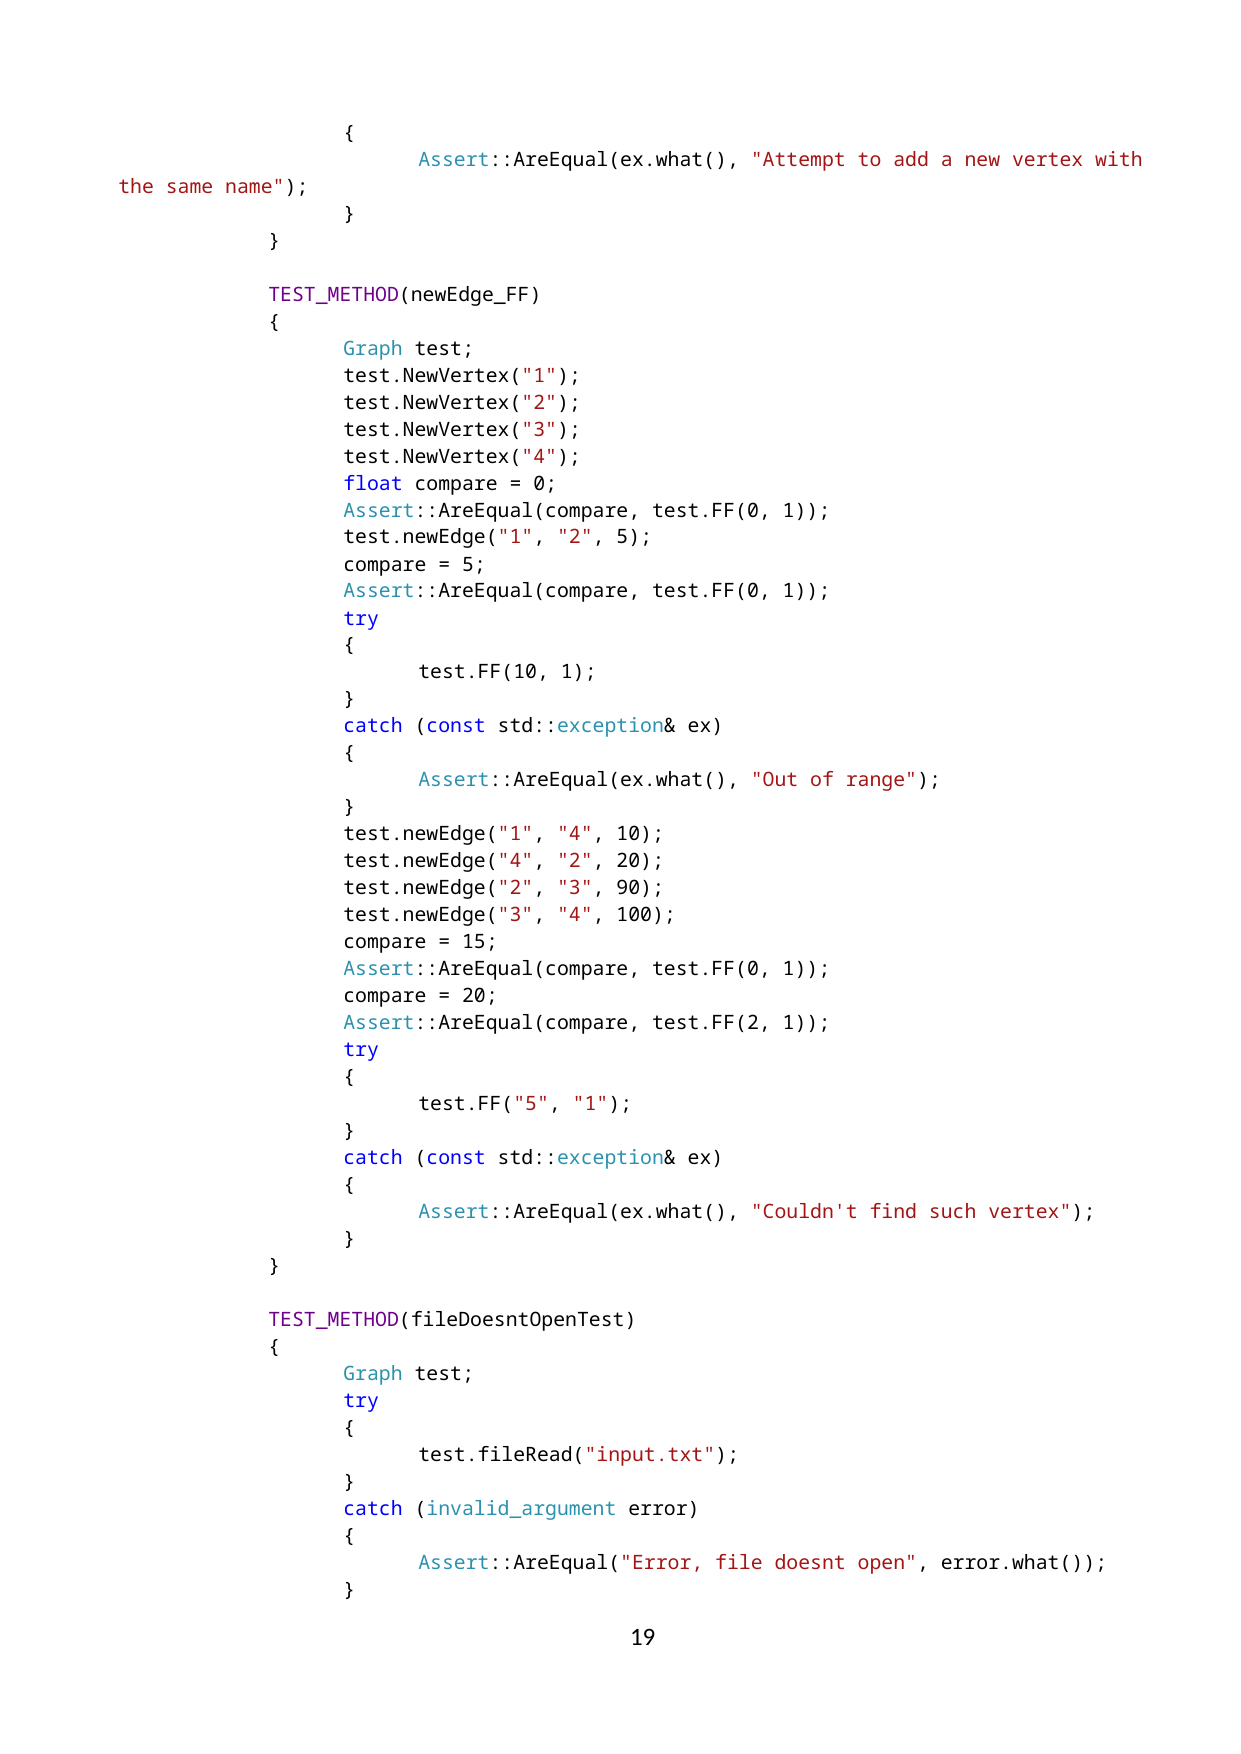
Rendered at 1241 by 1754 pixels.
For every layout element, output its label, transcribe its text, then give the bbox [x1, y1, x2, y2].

text test.newEdge("4", "2", 20); [118, 847, 1167, 873]
text try [118, 1386, 1167, 1413]
text Graph test; [118, 334, 1167, 361]
text } [118, 1575, 1167, 1602]
text try [118, 1035, 1167, 1062]
text { [118, 1332, 1167, 1359]
text } [118, 1467, 1167, 1494]
text TEST_METHOD(fileDoesntOpenTest) [118, 1305, 1167, 1332]
text float compare = 0; [118, 469, 1167, 496]
text catch (invalid_argument error) [118, 1494, 1167, 1521]
text test.NewVertex("1"); [118, 361, 1167, 388]
text { [118, 631, 1167, 658]
text { [118, 307, 1167, 334]
text } [118, 1116, 1167, 1143]
text Assert::AreEqual(compare, test.FF(0, 1)); [118, 577, 1167, 604]
text test.newEdge("2", "3", 90); [118, 873, 1167, 901]
text compare = 20; [118, 981, 1167, 1008]
text test.FF("5", "1"); [118, 1089, 1167, 1116]
text Assert::AreEqual(compare, test.FF(0, 1)); [118, 496, 1167, 523]
text test.newEdge("1", "2", 5); [118, 523, 1167, 550]
text test.fileRead("input.txt"); [118, 1440, 1167, 1467]
text Assert::AreEqual("Error, file doesnt open", error.what()); [118, 1548, 1167, 1575]
text TEST_METHOD(newEdge_FF) [118, 280, 1167, 307]
text } [118, 793, 1167, 819]
text try [118, 604, 1167, 631]
text catch (const std::exception& ex) [118, 712, 1167, 739]
text compare = 5; [118, 550, 1167, 577]
text } [118, 1251, 1167, 1278]
text test.newEdge("3", "4", 100); [118, 901, 1167, 927]
text test.newEdge("1", "4", 10); [118, 819, 1167, 847]
text } [118, 685, 1167, 712]
text { [118, 1521, 1167, 1548]
text test.NewVertex("4"); [118, 442, 1167, 469]
text } [118, 199, 1167, 226]
text } [118, 226, 1167, 253]
text compare = 15; [118, 927, 1167, 954]
text Assert::AreEqual(ex.what(), "Attempt to add a new vertex with the same name"); [118, 145, 1167, 199]
text test.FF(10, 1); [118, 658, 1167, 685]
text { [118, 739, 1167, 766]
text test.NewVertex("3"); [118, 415, 1167, 442]
text { [118, 1413, 1167, 1440]
text Assert::AreEqual(ex.what(), "Couldn't find such vertex"); [118, 1197, 1167, 1224]
text catch (const std::exception& ex) [118, 1143, 1167, 1170]
text { [118, 118, 1167, 145]
text Assert::AreEqual(compare, test.FF(2, 1)); [118, 1008, 1167, 1035]
text } [118, 1224, 1167, 1251]
text Assert::AreEqual(ex.what(), "Out of range"); [118, 766, 1167, 793]
text { [118, 1170, 1167, 1197]
text Graph test; [118, 1359, 1167, 1386]
text Assert::AreEqual(compare, test.FF(0, 1)); [118, 954, 1167, 981]
text test.NewVertex("2"); [118, 388, 1167, 415]
text { [118, 1062, 1167, 1089]
